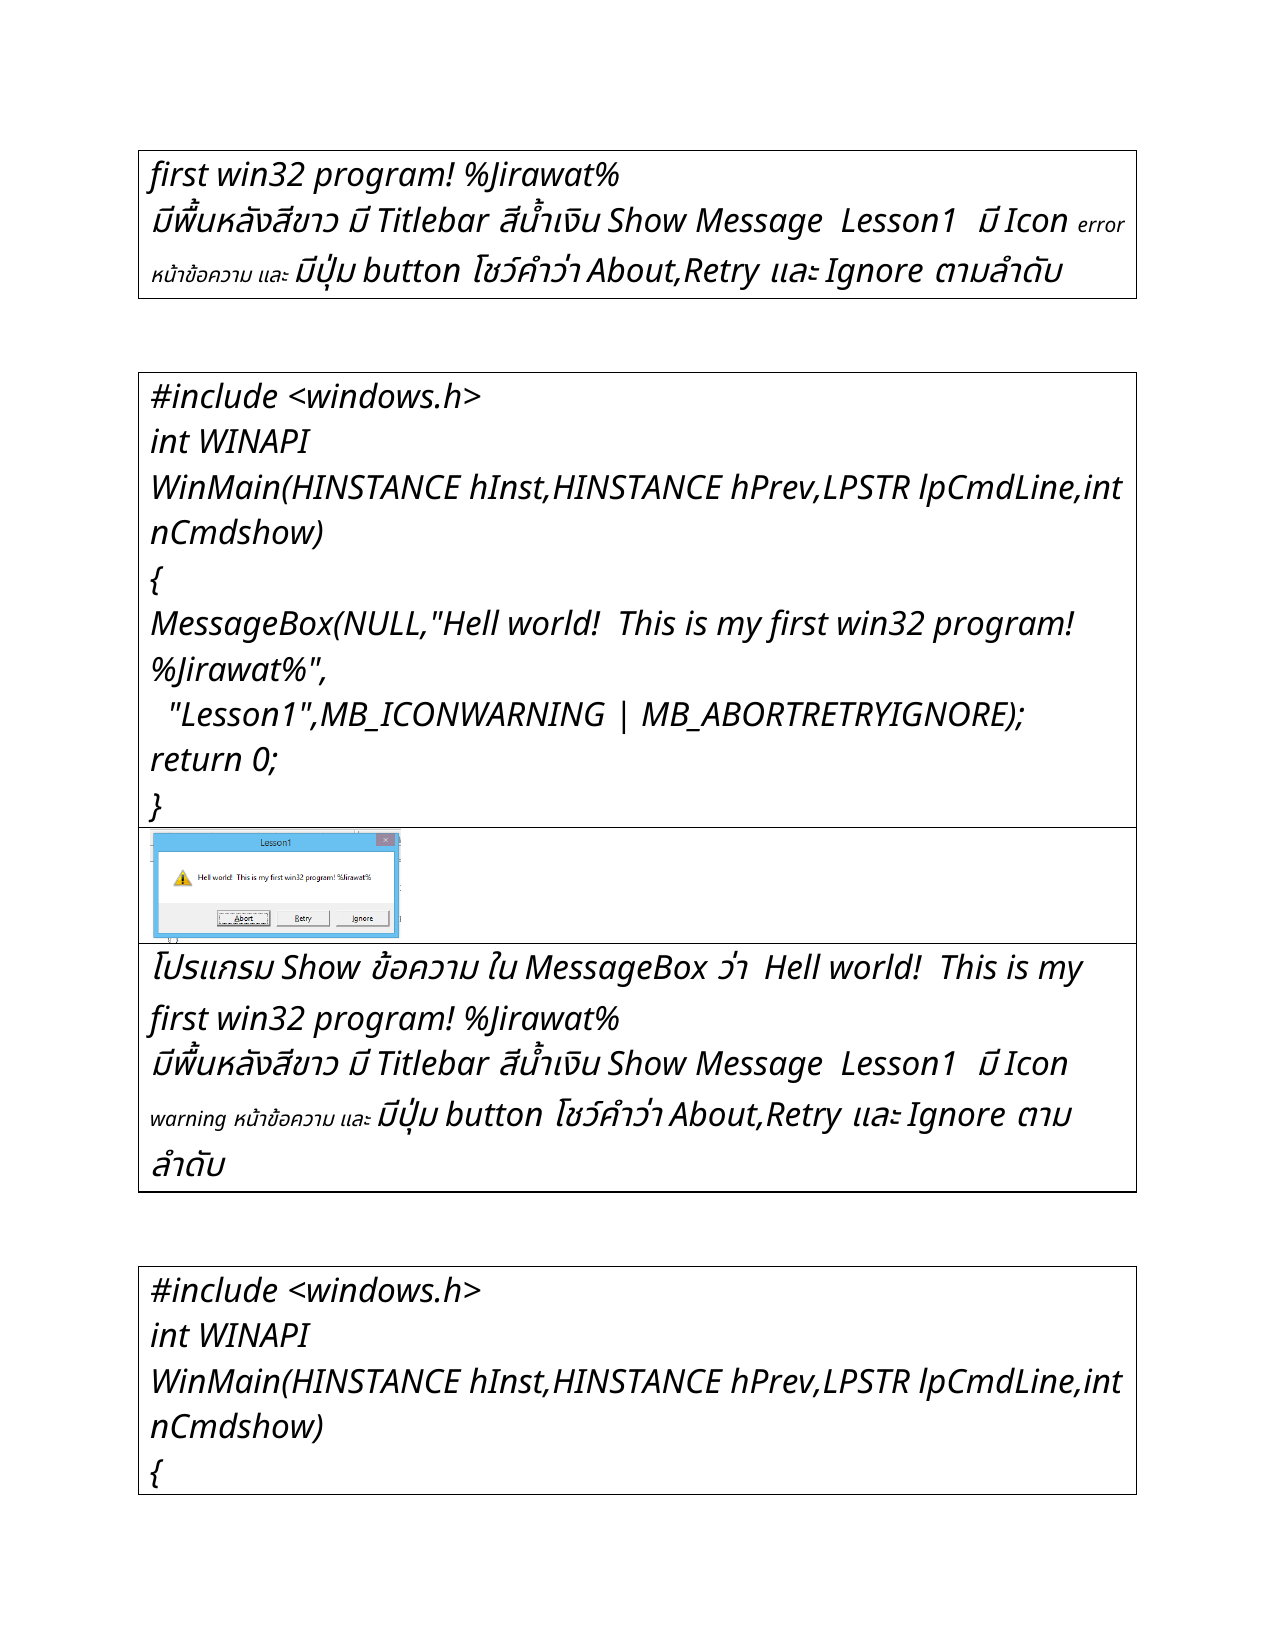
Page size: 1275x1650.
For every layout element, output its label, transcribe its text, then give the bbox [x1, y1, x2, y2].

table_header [139, 1267, 1136, 1494]
table_header #include <windows.h> int WINAPI WinMain(HINSTANCE hInst,HINSTANCE hPrev,LPSTR lpCmdLine,int nCmdshow) { MessageBox(NULL,"Hell world! This is my first win32 program! %Jirawat%", "Lesson1",MB_ICONWARNING | MB_ABORTRETRYIGNORE); return 0; } [139, 373, 1136, 827]
table_cell [139, 828, 150, 943]
picture [150, 828, 401, 943]
table_cell โปรแกรม Show ข้อความ ใน MessageBox ว่า Hell world! This is my first win32 program! %Jirawat% มีพื้นหลังสีขาว มี Titlebar สีน้ำเงิน Show Message Lesson1 มี Icon warning หน้าข้อความ และ มีปุ่ม button โชว์คำว่า About,Retry และ Ignore ตามลำดับ [139, 944, 1136, 1191]
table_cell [139, 151, 1136, 298]
table_cell [401, 828, 1136, 943]
